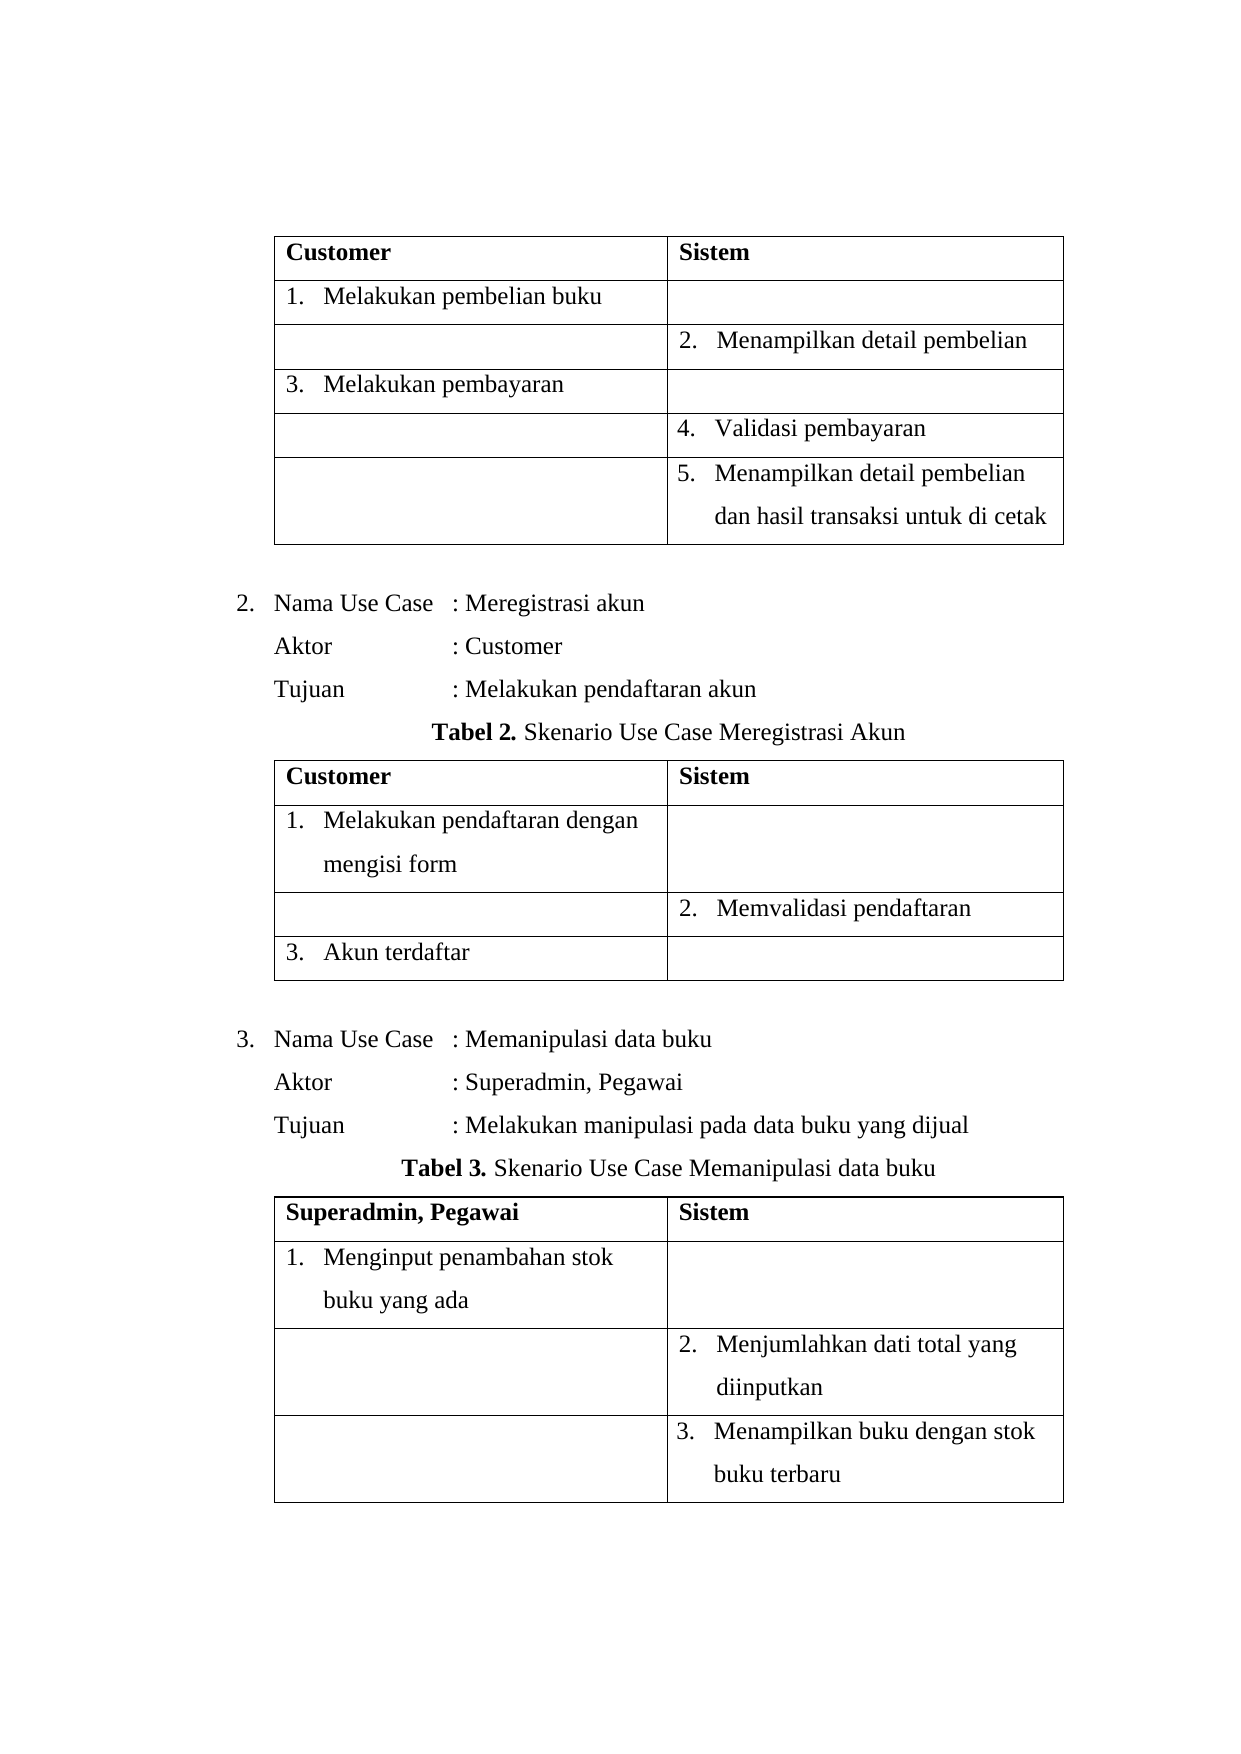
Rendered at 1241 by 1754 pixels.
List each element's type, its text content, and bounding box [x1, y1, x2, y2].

table_cell [668, 806, 1063, 892]
table_cell [275, 893, 667, 936]
table_header Superadmin, Pegawai [275, 1198, 667, 1241]
table_cell Validasi pembayaran [668, 414, 1063, 457]
list Aktor : Superadmin, Pegawai [274, 1067, 1063, 1096]
table_header Sistem [668, 761, 1063, 804]
table_header Sistem [668, 237, 1063, 280]
list Nama Use Case : Memanipulasi data buku [236, 1024, 1063, 1053]
list Nama Use Case : Meregistrasi akun [236, 588, 1063, 617]
table_cell [668, 370, 1063, 412]
table_cell [668, 1242, 1063, 1328]
table_cell [275, 325, 667, 368]
list Tujuan : Melakukan manipulasi pada data buku yang dijual [274, 1110, 1063, 1139]
table_cell Melakukan pendaftaran dengan mengisi form [275, 806, 667, 892]
table_cell Menjumlahkan dati total yang diinputkan [668, 1329, 1063, 1415]
table_cell Akun terdaftar [275, 937, 667, 980]
table_cell [275, 1329, 667, 1415]
list Aktor : Customer [274, 631, 1063, 660]
table_cell Melakukan pembayaran [275, 370, 667, 412]
list Tujuan : Melakukan pendaftaran akun [274, 674, 1063, 703]
table_cell Memvalidasi pendaftaran [668, 893, 1063, 936]
table_cell [668, 937, 1063, 980]
table_header Sistem [668, 1198, 1063, 1241]
table_header Customer [275, 237, 667, 280]
list Tabel 2. Skenario Use Case Meregistrasi Akun [274, 717, 1063, 746]
table_cell Menampilkan detail pembelian [668, 325, 1063, 368]
table_cell Menampilkan detail pembelian dan hasil transaksi untuk di cetak [668, 458, 1063, 544]
table_cell [668, 281, 1063, 324]
table_cell [275, 458, 667, 544]
list Tabel 3. Skenario Use Case Memanipulasi data buku [274, 1153, 1063, 1182]
table_cell Menginput penambahan stok buku yang ada [275, 1242, 667, 1328]
table_cell Melakukan pembelian buku [275, 281, 667, 324]
table_cell Menampilkan buku dengan stok buku terbaru [668, 1416, 1063, 1502]
table_cell [275, 414, 667, 457]
table_header Customer [275, 761, 667, 804]
table_cell [275, 1416, 667, 1502]
